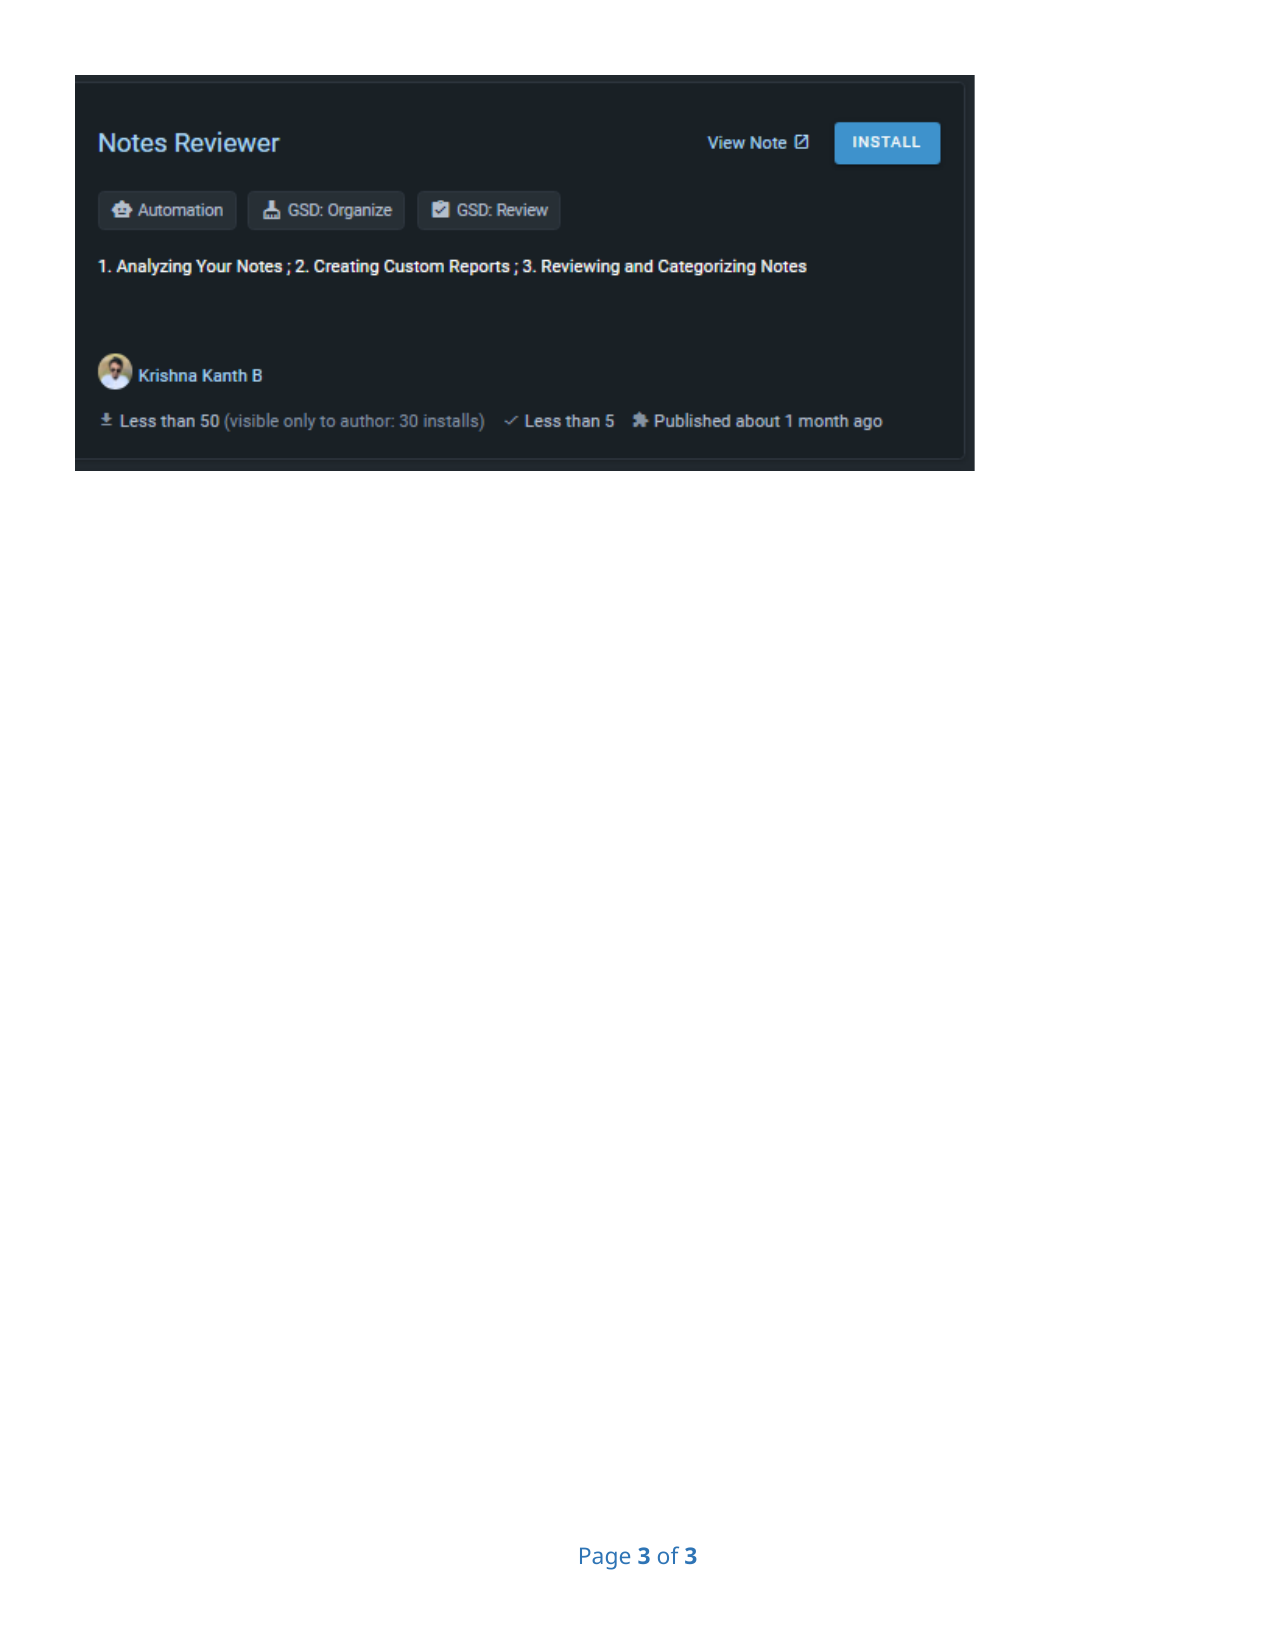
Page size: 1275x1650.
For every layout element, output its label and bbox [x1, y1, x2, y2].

picture [75, 75, 975, 471]
